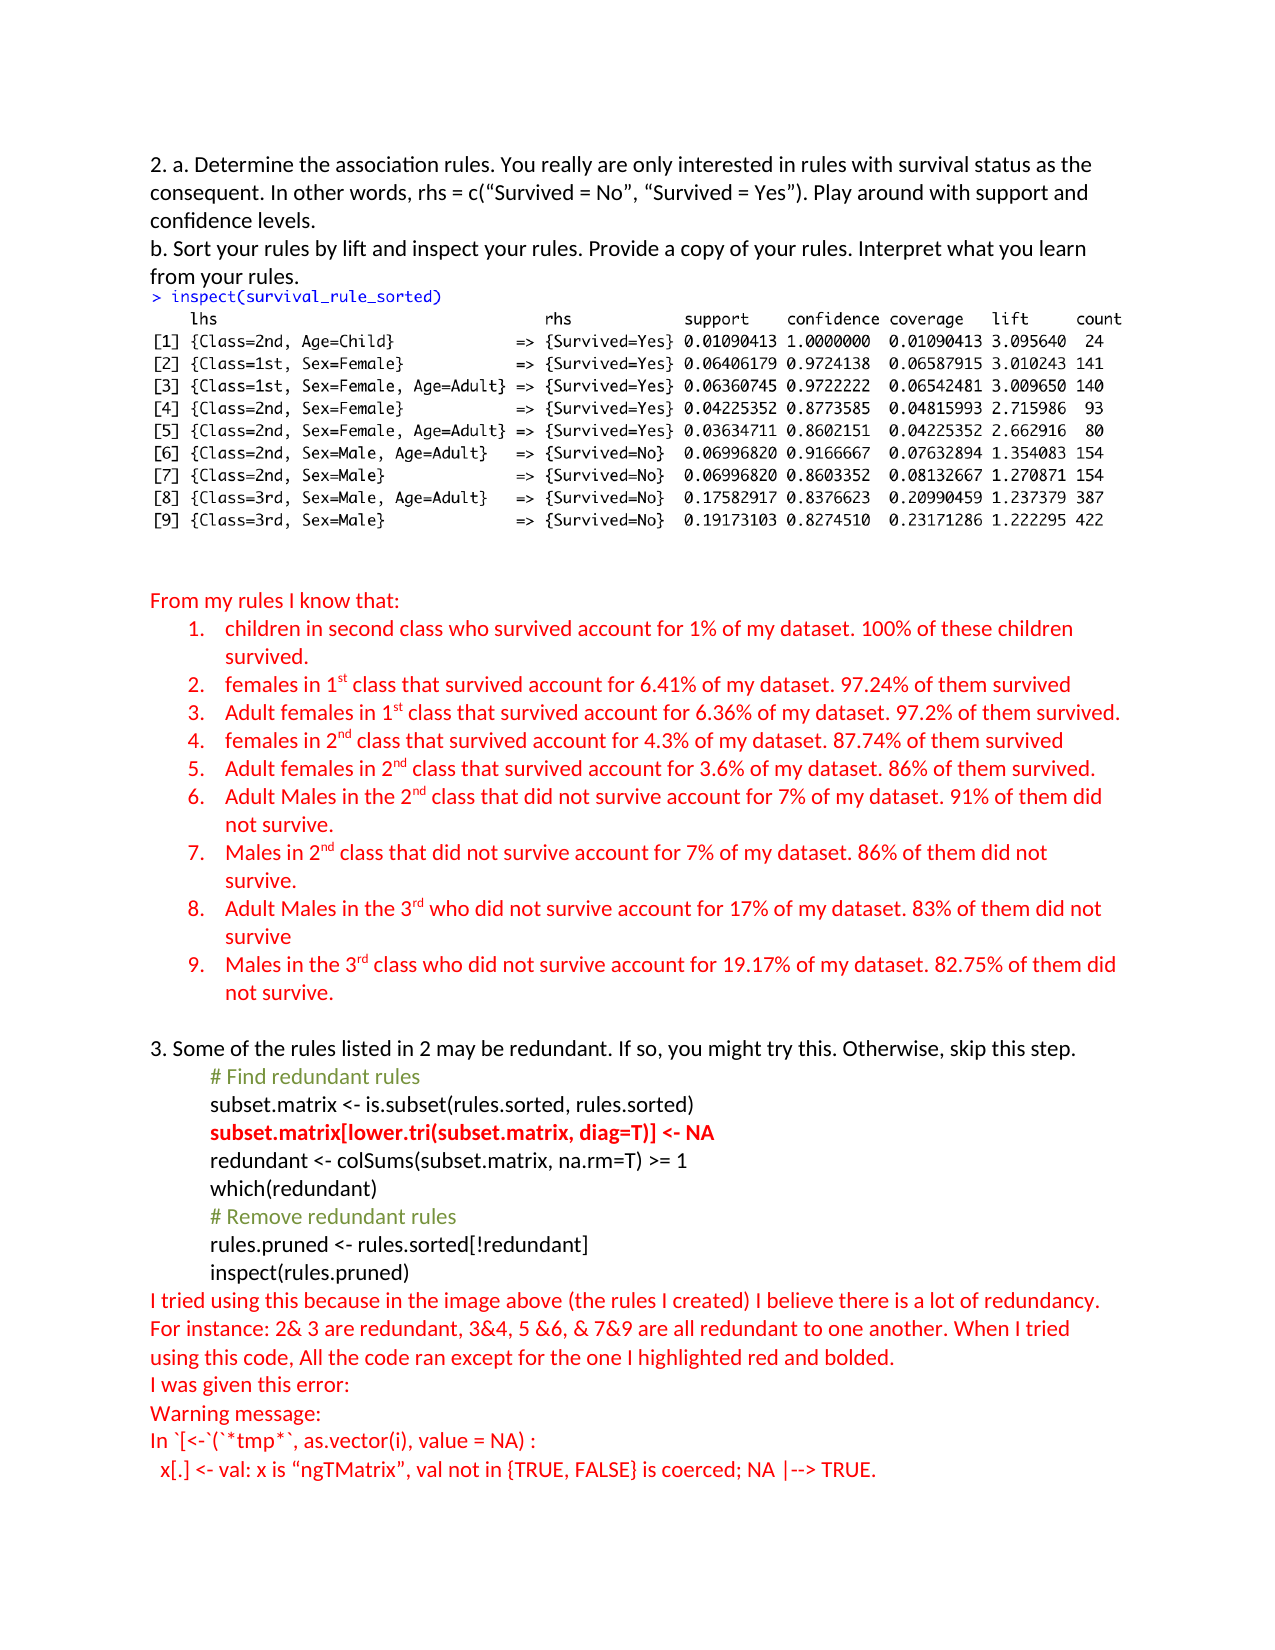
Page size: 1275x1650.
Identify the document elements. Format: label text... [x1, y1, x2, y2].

text In `[<-`(`*tmp*`, as.vector(i), value = NA) : [150, 1427, 1125, 1455]
text b. Sort your rules by lift and inspect your rules. Provide a copy of your rules. Interpret what you learn from your rules. [150, 234, 1125, 290]
text inspect(rules.pruned) [210, 1258, 1125, 1287]
text # Find redundant rules [210, 1062, 1125, 1090]
text x[.] <- val: x is “ngTMatrix”, val not in {TRUE, FALSE} is coerced; NA |--> TRUE. [150, 1455, 1125, 1483]
text subset.matrix[lower.tri(subset.matrix, diag=T)] <- NA [210, 1118, 1125, 1146]
list children in second class who survived account for 1% of my dataset. 100% of these children survived. [187, 614, 1125, 670]
text From my rules I know that: [150, 586, 1125, 614]
list Adult Males in the 3rd who did not survive account for 17% of my dataset. 83% of them did not survive [187, 894, 1125, 950]
list Adult females in 1st class that survived account for 6.36% of my dataset. 97.2% of them survived. [187, 698, 1125, 726]
text 2. a. Determine the association rules. You really are only interested in rules with survival status as the consequent. In other words, rhs = c(“Survived = No”, “Survived = Yes”). Play around with support and confidence levels. [150, 150, 1125, 234]
text Warning message: [150, 1399, 1125, 1427]
text I tried using this because in the image above (the rules I created) I believe there is a lot of redundancy. For instance: 2& 3 are redundant, 3&4, 5 &6, & 7&9 are all redundant to one another. When I tried using this code, All the code ran except for the one I highlighted red and bolded. [150, 1287, 1125, 1371]
list Adult Males in the 2nd class that did not survive account for 7% of my dataset. 91% of them did not survive. [187, 782, 1125, 838]
text which(redundant) [210, 1174, 1125, 1202]
list Males in 2nd class that did not survive account for 7% of my dataset. 86% of them did not survive. [187, 838, 1125, 894]
text 3. Some of the rules listed in 2 may be redundant. If so, you might try this. Otherwise, skip this step. [150, 1034, 1125, 1062]
list Adult females in 2nd class that survived account for 3.6% of my dataset. 86% of them survived. [187, 754, 1125, 782]
list Males in the 3rd class who did not survive account for 19.17% of my dataset. 82.75% of them did not survive. [187, 950, 1125, 1006]
text I was given this error: [150, 1371, 1125, 1399]
text subset.matrix <- is.subset(rules.sorted, rules.sorted) [210, 1090, 1125, 1118]
text redundant <- colSums(subset.matrix, na.rm=T) >= 1 [210, 1146, 1125, 1174]
text rules.pruned <- rules.sorted[!redundant] [210, 1231, 1125, 1258]
picture [150, 290, 1125, 530]
list females in 2nd class that survived account for 4.3% of my dataset. 87.74% of them survived [187, 726, 1125, 754]
list females in 1st class that survived account for 6.41% of my dataset. 97.24% of them survived [187, 670, 1125, 698]
text # Remove redundant rules [210, 1202, 1125, 1231]
